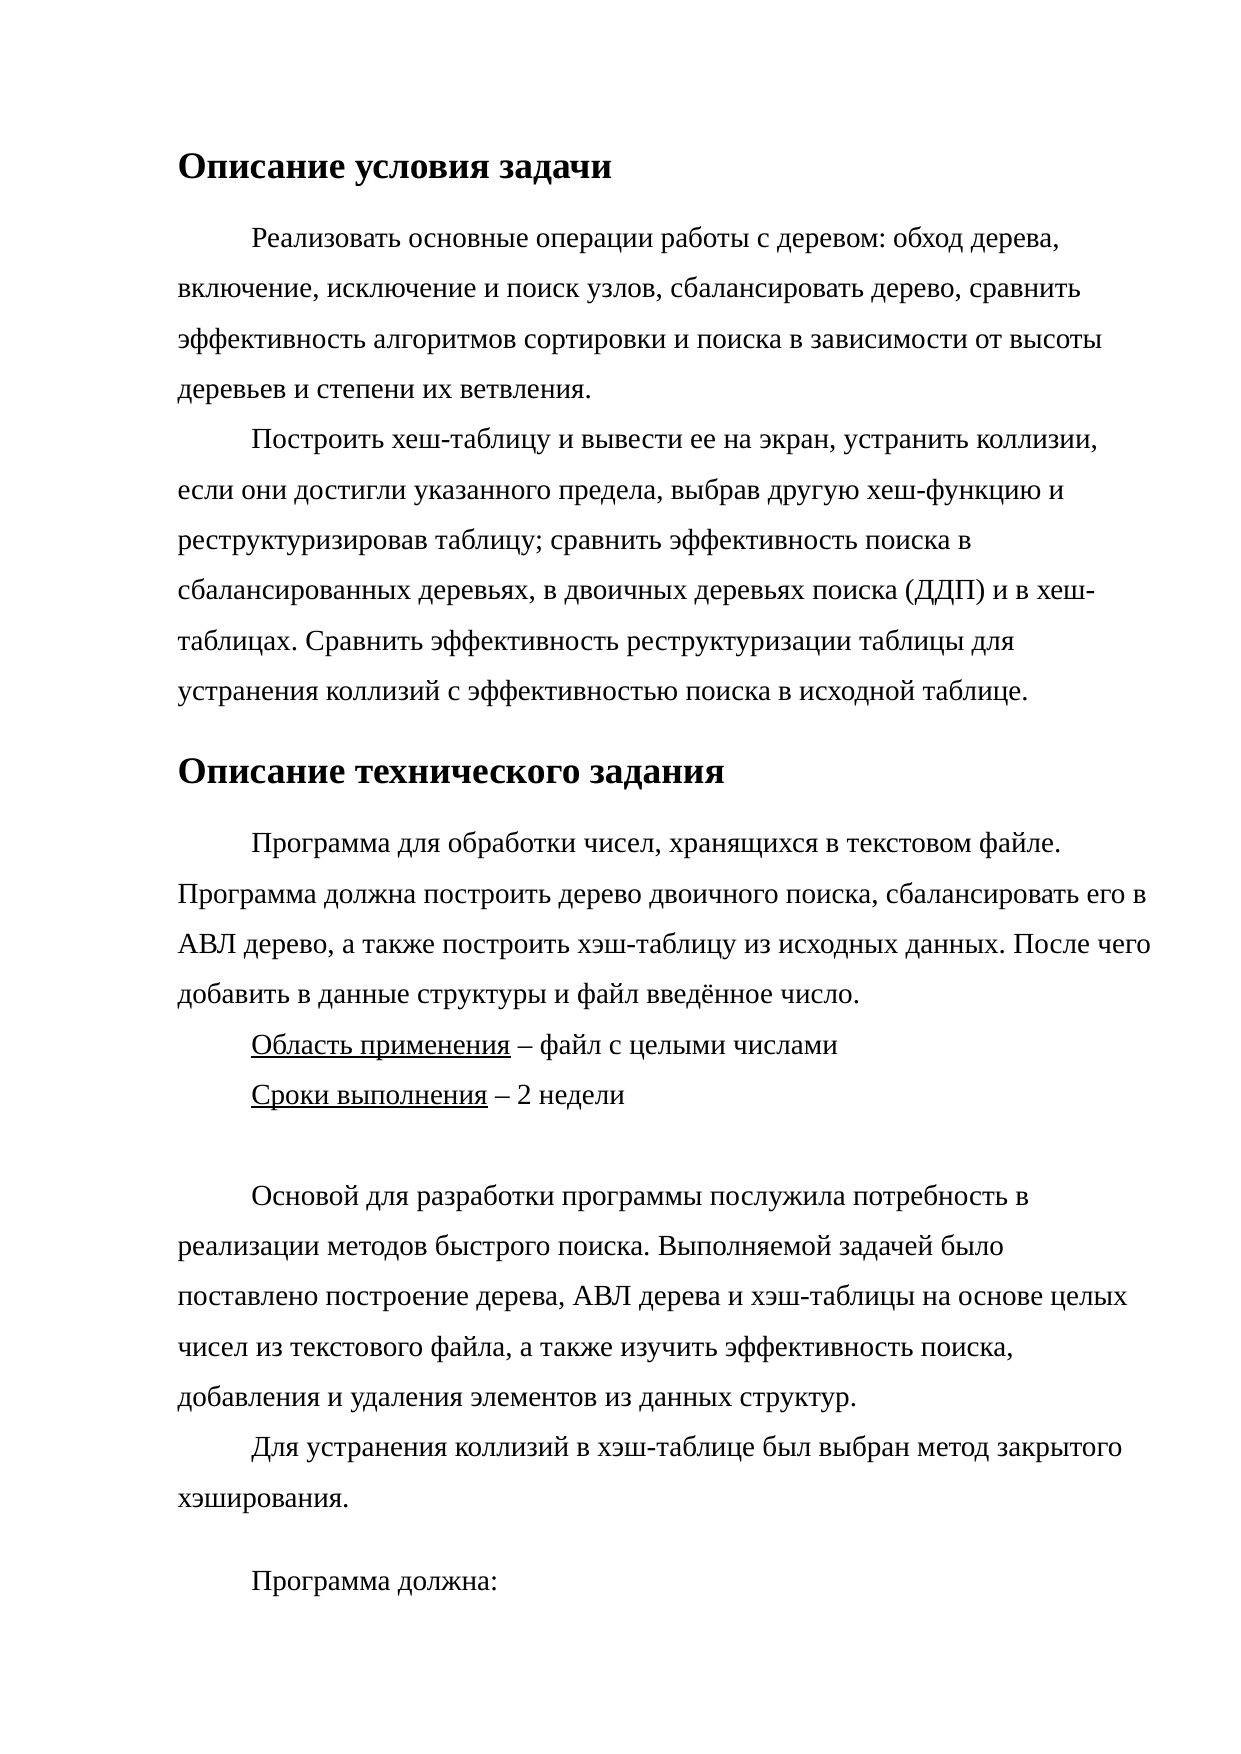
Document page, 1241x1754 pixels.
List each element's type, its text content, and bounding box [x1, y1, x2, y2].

text Для устранения коллизий в хэш-таблице был выбран метод закрытого хэширования. [177, 1429, 1152, 1513]
text Программа должна: [177, 1563, 1152, 1597]
text Сроки выполнения – 2 недели [177, 1077, 1152, 1111]
text Основой для разработки программы послужила потребность в реализации методов быстрого поиска. Выполняемой задачей было поставлено построение дерева, АВЛ дерева и хэш-таблицы на основе целых чисел из текстового файла, а также изучить эффективность поиска, добавления и удаления элементов из данных структур. [177, 1178, 1152, 1413]
subtitle Описание условия задачи [177, 143, 1152, 186]
text Построить хеш-таблицу и вывести ее на экран, устранить коллизии, если они достигли указанного предела, выбрав другую хеш-функцию и реструктуризировав таблицу; сравнить эффективность поиска в сбалансированных деревьях, в двоичных деревьях поиска (ДДП) и в хеш-таблицах. Сравнить эффективность реструктуризации таблицы для устранения коллизий с эффективностью поиска в исходной таблице. [177, 422, 1152, 707]
text Программа для обработки чисел, хранящихся в текстовом файле. Программа должна построить дерево двоичного поиска, сбалансировать его в АВЛ дерево, а также построить хэш-таблицу из исходных данных. После чего добавить в данные структуры и файл введённое число. [177, 826, 1152, 1010]
subtitle Описание технического задания [177, 748, 1152, 792]
text Область применения – файл с целыми числами [177, 1027, 1152, 1060]
text Реализовать основные операции работы с деревом: обход дерева, включение, исключение и поиск узлов, сбалансировать дерево, сравнить эффективность алгоритмов сортировки и поиска в зависимости от высоты деревьев и степени их ветвления. [177, 220, 1152, 405]
